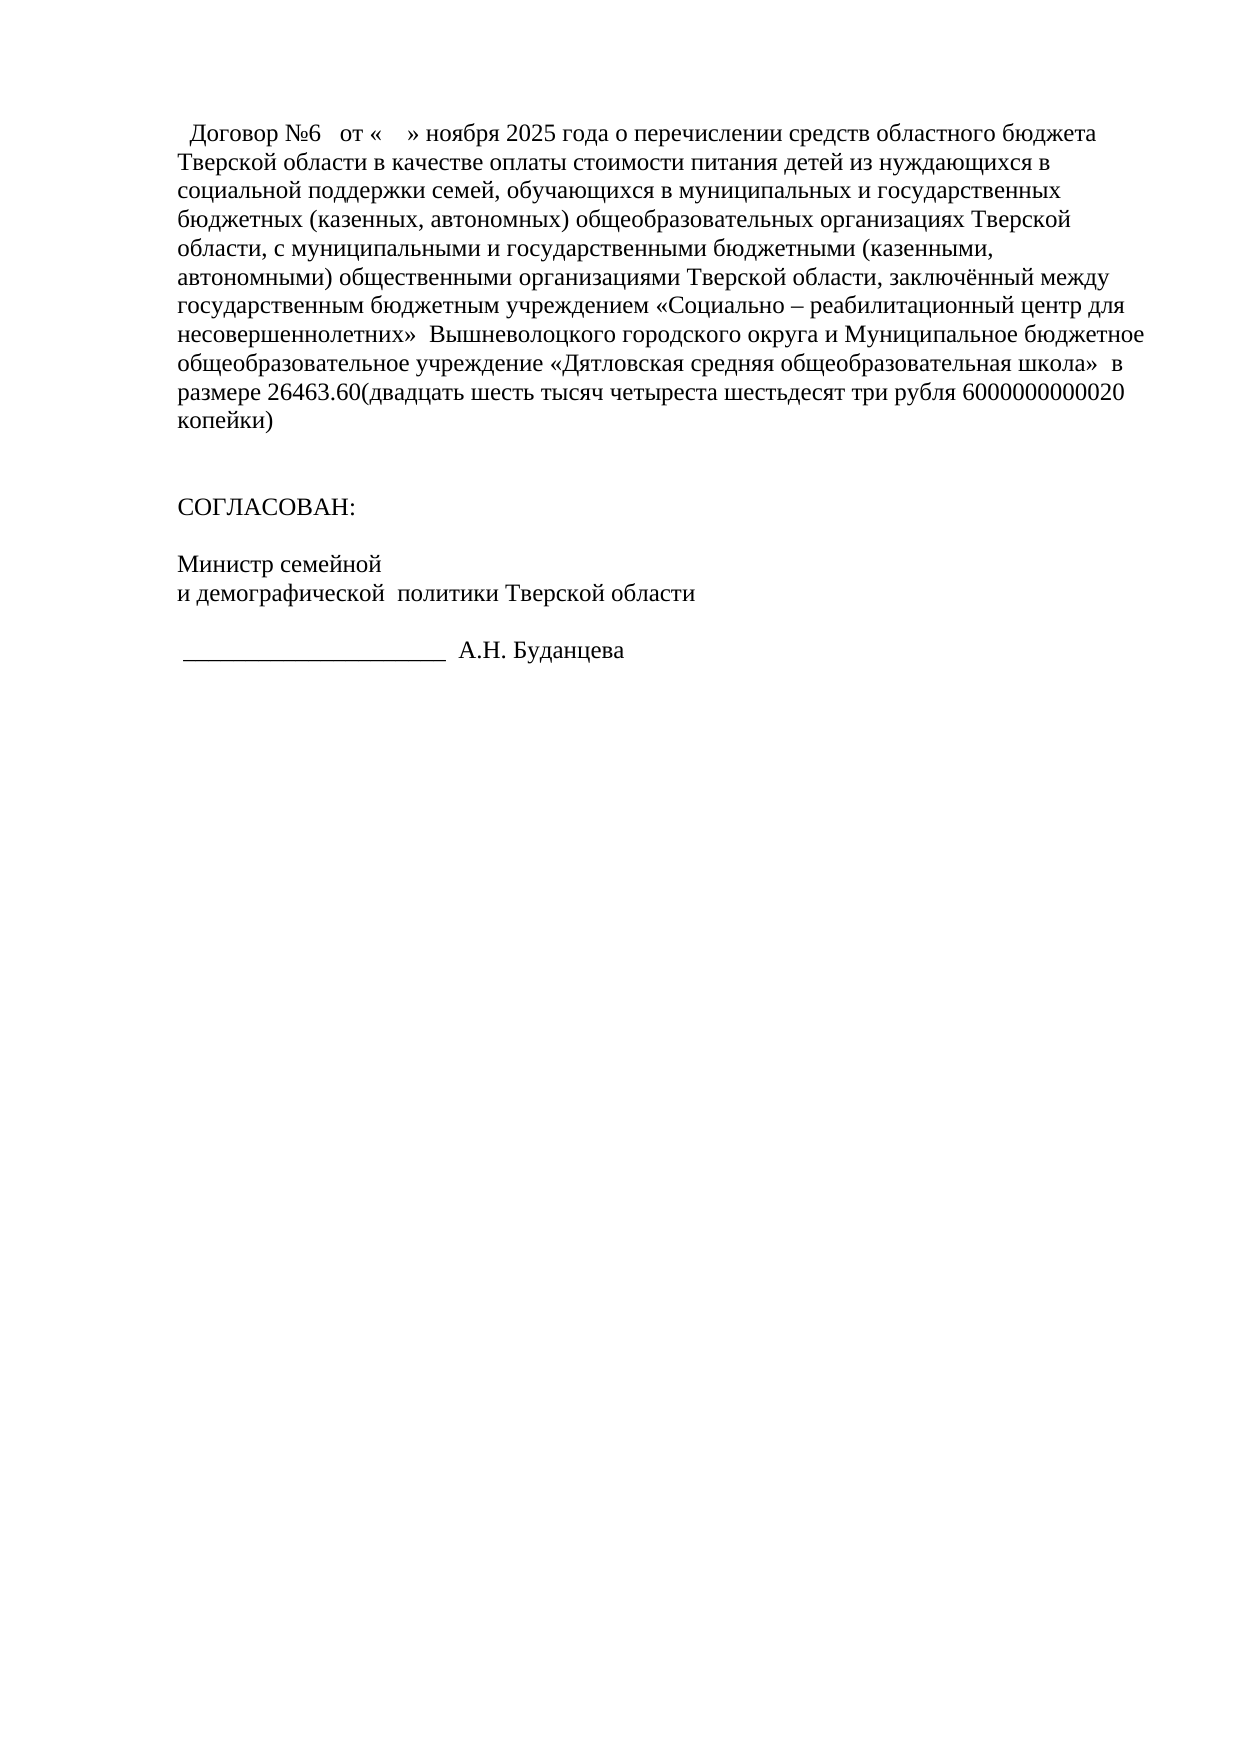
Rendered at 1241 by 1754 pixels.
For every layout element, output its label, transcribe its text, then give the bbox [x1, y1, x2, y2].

text Министр семейной [177, 549, 1152, 578]
text Договор №6 от « » ноября 2025 года о перечислении средств областного бюджета Тверской области в качестве оплаты стоимости питания детей из нуждающихся в социальной поддержки семей, обучающихся в муниципальных и государственных бюджетных (казенных, автономных) общеобразовательных организациях Тверской области, с муниципальными и государственными бюджетными (казенными, автономными) общественными организациями Тверской области, заключённый между государственным бюджетным учреждением «Социально – реабилитационный центр для несовершеннолетних» Вышневолоцкого городского округа и Муниципальное бюджетное общеобразовательное учреждение «Дятловская средняя общеобразовательная школа» в размере 26463.60(двадцать шесть тысяч четыреста шестьдесят три рубля 6000000000020 копейки) [177, 118, 1152, 434]
text _____________________ А.Н. Буданцева [177, 636, 1152, 664]
text и демографической политики Тверской области [177, 578, 1152, 607]
text СОГЛАСОВАН: [177, 492, 1152, 521]
